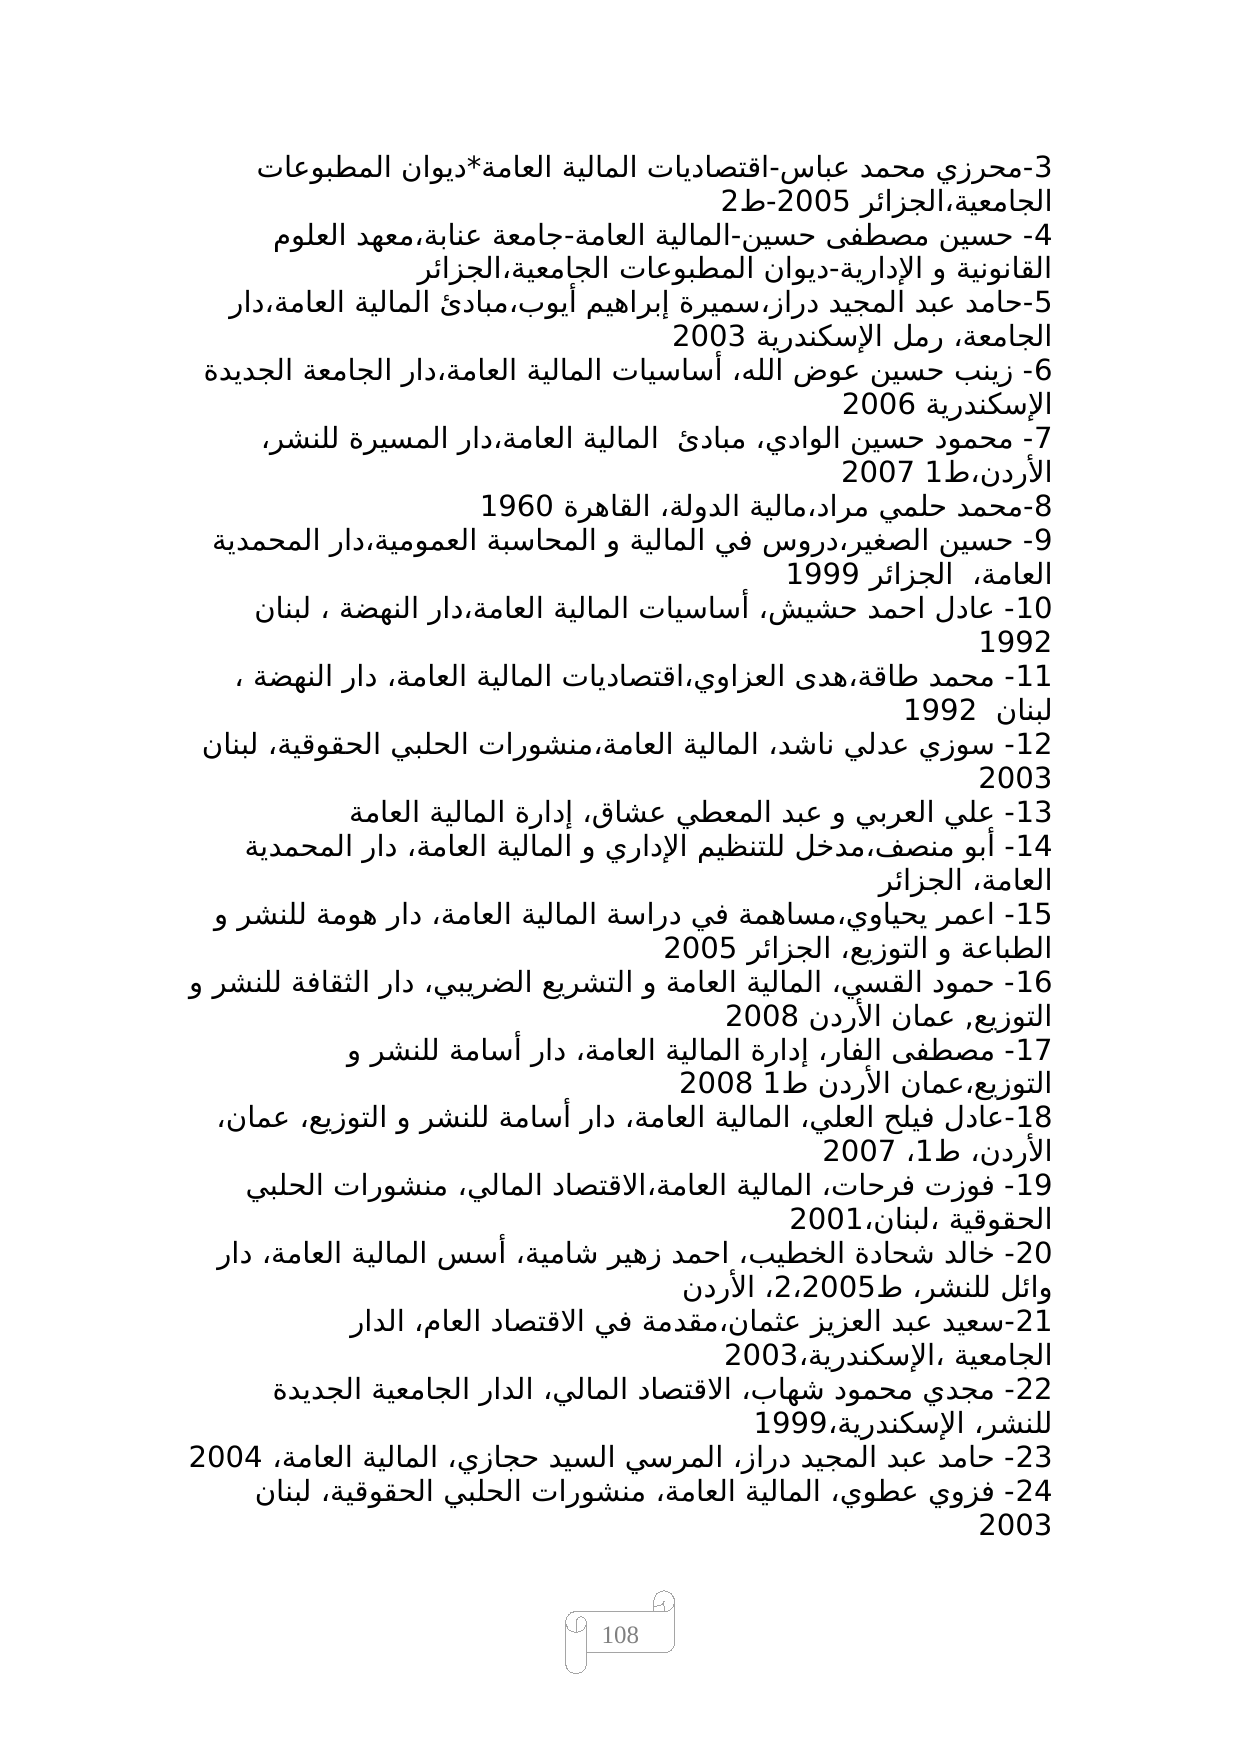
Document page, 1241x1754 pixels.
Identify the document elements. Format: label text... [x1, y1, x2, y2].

text 18-عادل فيلح العلي، المالية العامة، دار أسامة للنشر و التوزيع، عمان، الأردن، ط1، 2007 [187, 1101, 1053, 1169]
text 15- اعمر يحياوي،مساهمة في دراسة المالية العامة، دار هومة للنشر و الطباعة و التوزيع، الجزائر 2005 [187, 897, 1053, 965]
text 11- محمد طاقة،هدى العزاوي،اقتصاديات المالية العامة، دار النهضة ، لبنان 1992 [187, 659, 1053, 727]
text 7- محمود حسين الوادي، مبادئ المالية العامة،دار المسيرة للنشر، الأردن،ط1 2007 [187, 422, 1053, 489]
text 14- أبو منصف،مدخل للتنظيم الإداري و المالية العامة، دار المحمدية العامة، الجزائر [187, 829, 1053, 897]
text 10- عادل احمد حشيش، أساسيات المالية العامة،دار النهضة ، لبنان 1992 [187, 591, 1053, 659]
text 21-سعيد عبد العزيز عثمان،مقدمة في الاقتصاد العام، الدار الجامعية ،الإسكندرية،2003 [187, 1304, 1053, 1372]
text 20- خالد شحادة الخطيب، احمد زهير شامية، أسس المالية العامة، دار وائل للنشر، ط2،2005، الأردن [187, 1237, 1053, 1304]
text 19- فوزت فرحات، المالية العامة،الاقتصاد المالي، منشورات الحلبي الحقوقية ،لبنان،2001 [187, 1169, 1053, 1237]
text 8-محمد حلمي مراد،مالية الدولة، القاهرة 1960 [187, 489, 1053, 523]
text 4- حسين مصطفى حسين-المالية العامة-جامعة عنابة،معهد العلوم القانونية و الإدارية-ديوان المطبوعات الجامعية،الجزائر [187, 218, 1053, 286]
text 5-حامد عبد المجيد دراز،سميرة إبراهيم أيوب،مبادئ المالية العامة،دار الجامعة، رمل الإسكندرية 2003 [187, 286, 1053, 354]
text 13- علي العربي و عبد المعطي عشاق، إدارة المالية العامة [187, 795, 1053, 829]
text 24- فزوي عطوي، المالية العامة، منشورات الحلبي الحقوقية، لبنان 2003 [187, 1474, 1053, 1542]
text 9- حسين الصغير،دروس في المالية و المحاسبة العمومية،دار المحمدية العامة، الجزائر 1999 [187, 523, 1053, 591]
text 16- حمود القسي، المالية العامة و التشريع الضريبي، دار الثقافة للنشر و التوزيع, عمان الأردن 2008 [187, 965, 1053, 1033]
text 23- حامد عبد المجيد دراز، المرسي السيد حجازي، المالية العامة، 2004 [187, 1440, 1053, 1474]
text 12- سوزي عدلي ناشد، المالية العامة،منشورات الحلبي الحقوقية، لبنان 2003 [187, 727, 1053, 795]
text 22- مجدي محمود شهاب، الاقتصاد المالي، الدار الجامعية الجديدة للنشر، الإسكندرية،1999 [187, 1372, 1053, 1440]
text 3-محرزي محمد عباس-اقتصاديات المالية العامة*ديوان المطبوعات الجامعية،الجزائر 2005-ط2 [187, 150, 1053, 218]
text 6- زينب حسين عوض الله، أساسيات المالية العامة،دار الجامعة الجديدة الإسكندرية 2006 [187, 354, 1053, 422]
text 17- مصطفى الفار، إدارة المالية العامة، دار أسامة للنشر و التوزيع،عمان الأردن ط1 2008 [187, 1033, 1053, 1101]
